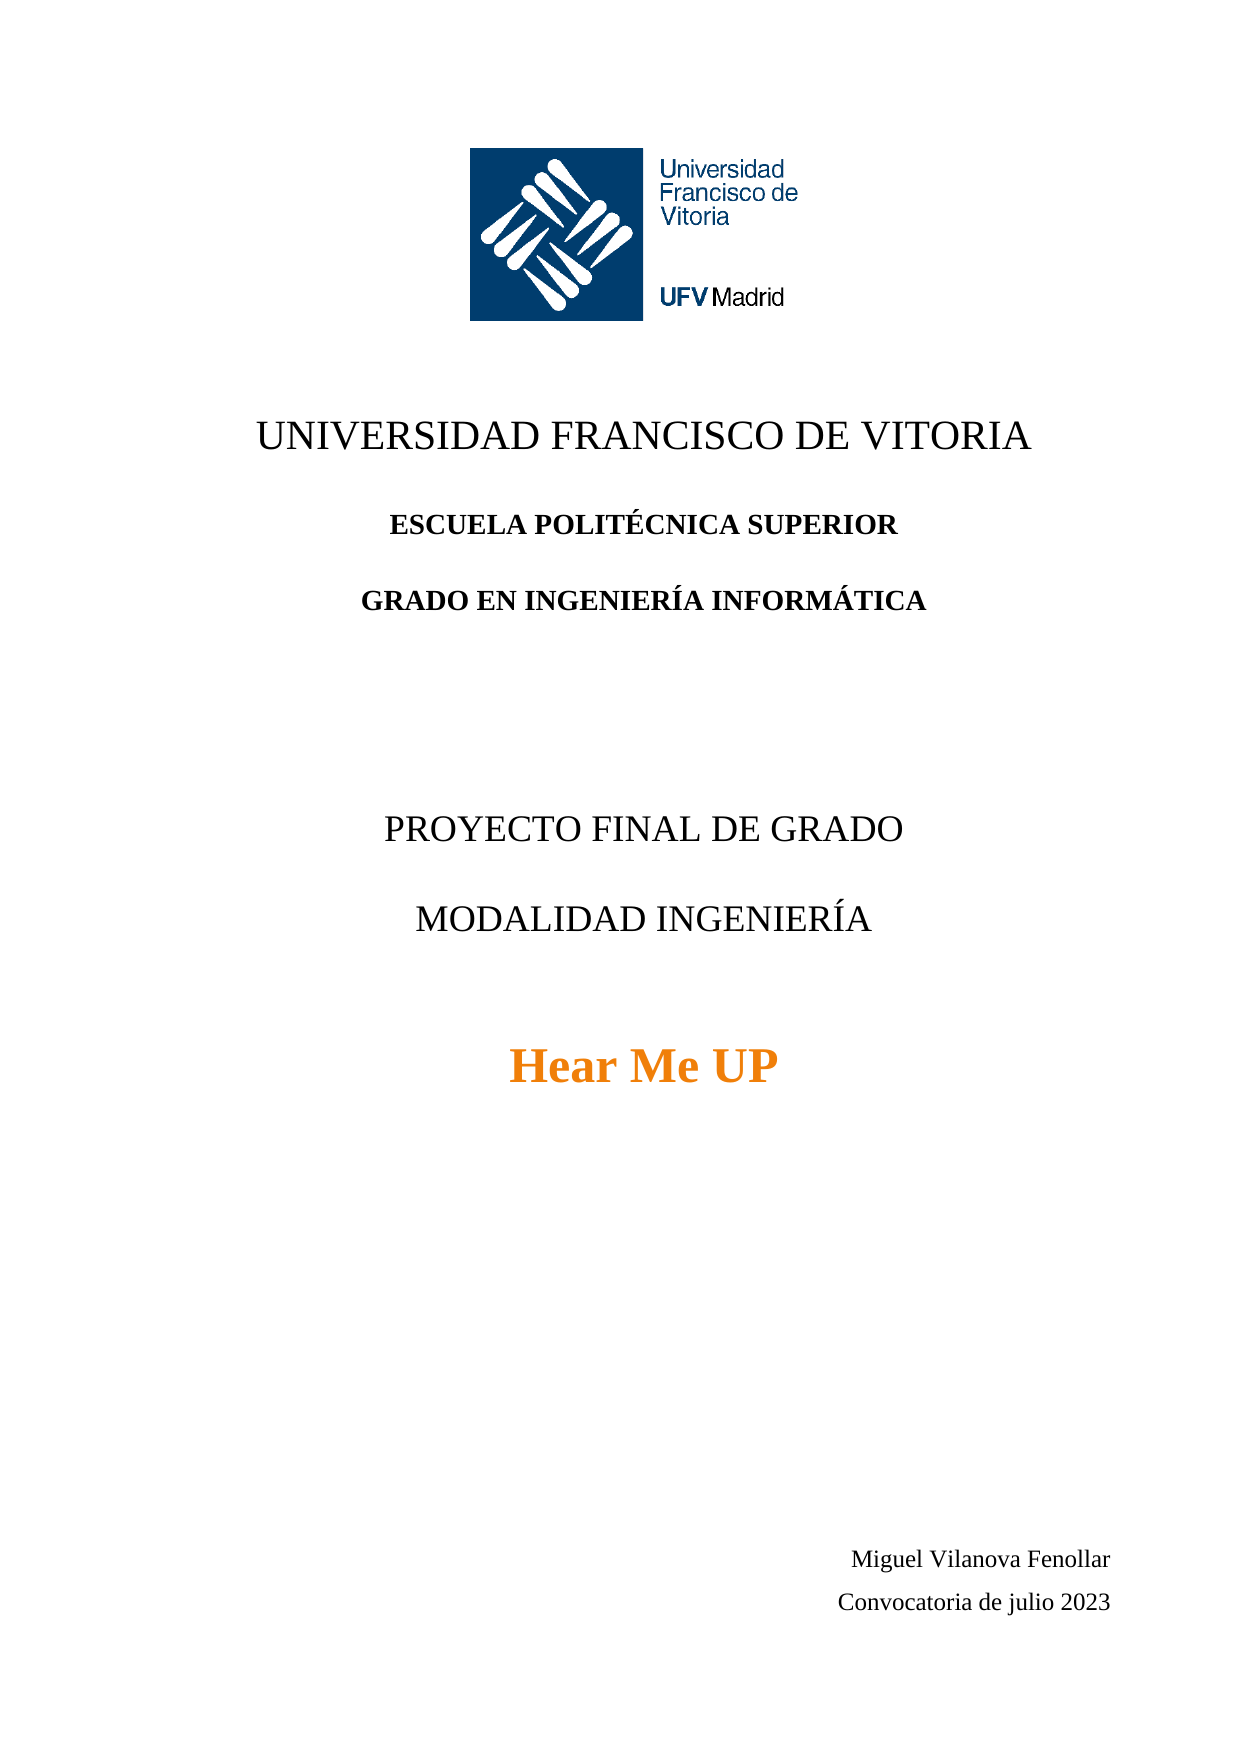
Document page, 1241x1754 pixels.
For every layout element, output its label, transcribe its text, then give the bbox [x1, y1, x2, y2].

text ESCUELA POLITÉCNICA SUPERIOR [177, 507, 1110, 541]
picture [470, 148, 818, 321]
text Hear Me UP [177, 1036, 1110, 1093]
text Miguel Vilanova Fenollar Convocatoria de julio 2023 [177, 1544, 1110, 1616]
text PROYECTO FINAL DE GRADO [177, 807, 1110, 850]
text UNIVERSIDAD FRANCISCO DE VITORIA [177, 411, 1110, 458]
text MODALIDAD INGENIERÍA [177, 896, 1110, 939]
text GRADO EN INGENIERÍA INFORMÁTICA [177, 583, 1110, 616]
